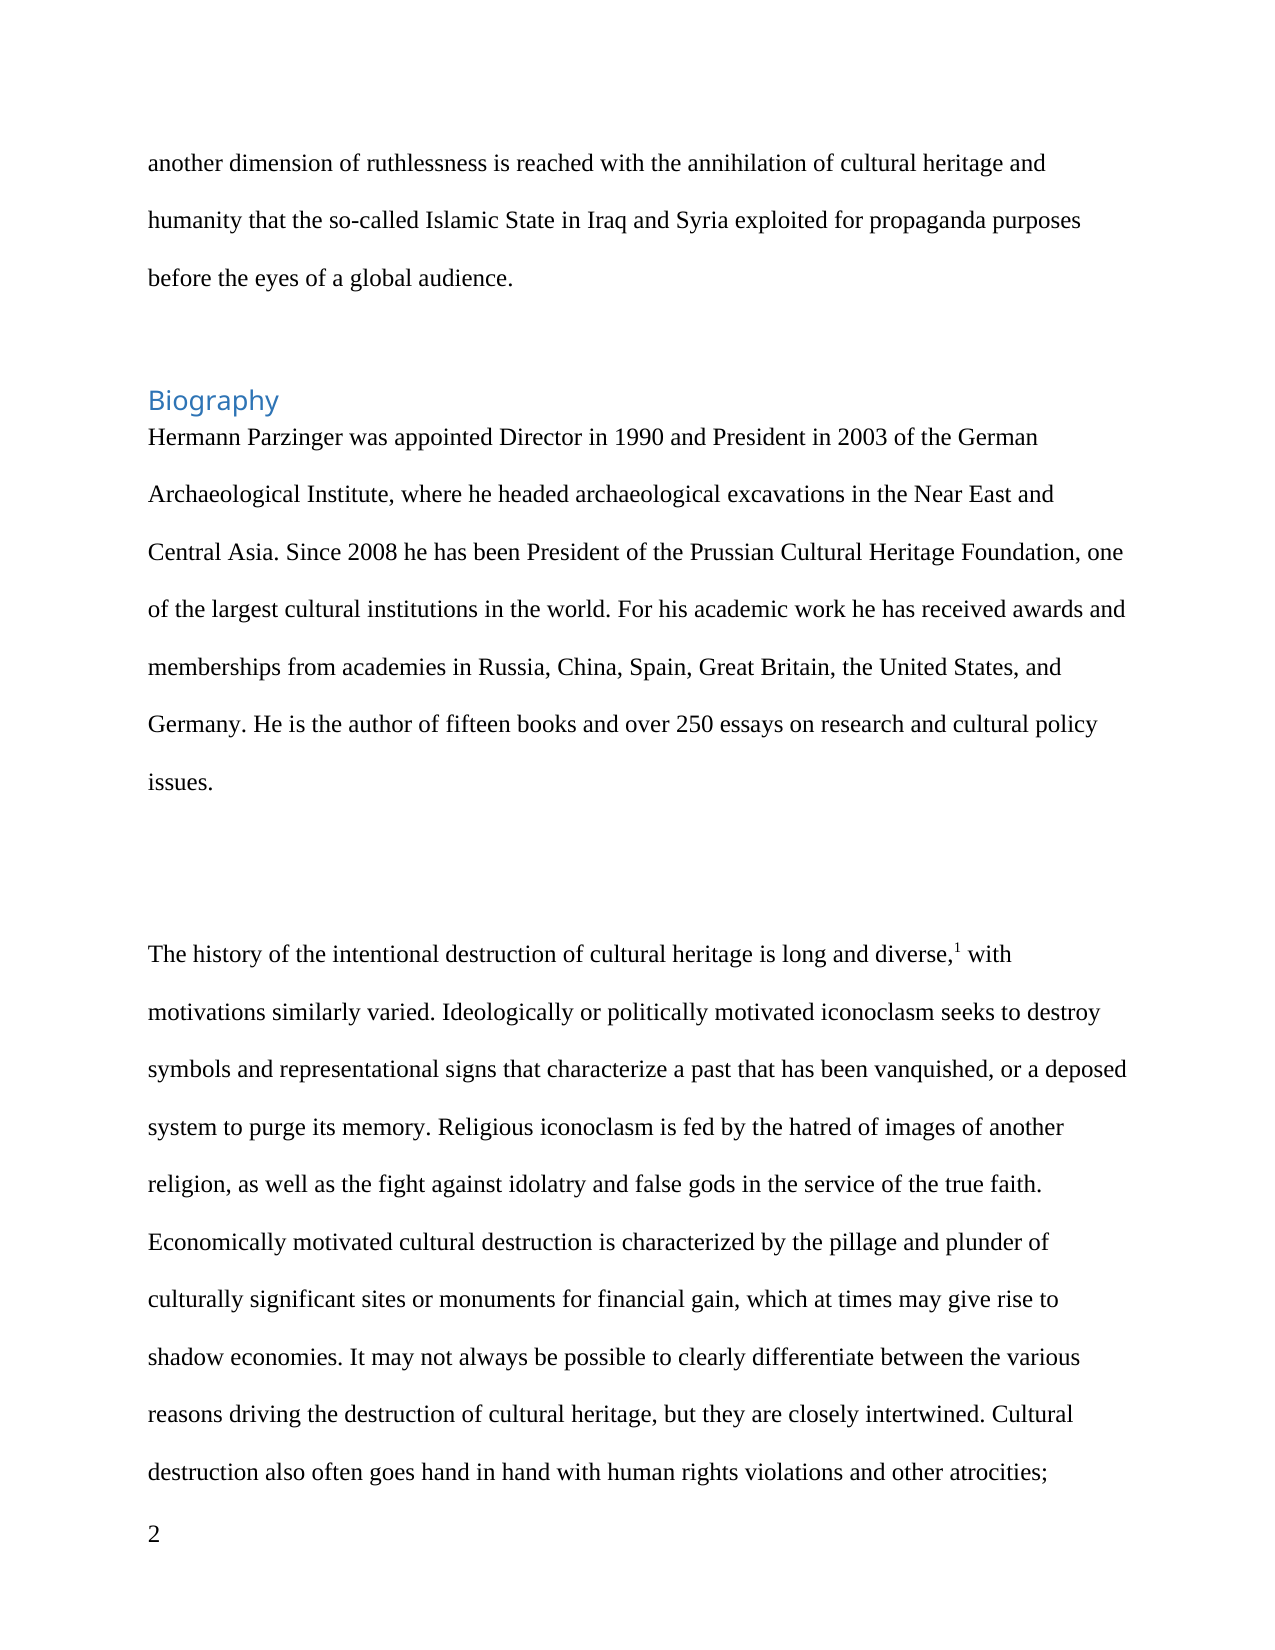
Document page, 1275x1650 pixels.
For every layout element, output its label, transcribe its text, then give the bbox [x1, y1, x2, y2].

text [148, 939, 1127, 1485]
text Hermann Parzinger was appointed Director in 1990 and President in 2003 of the German Archaeological Institute, where he headed archaeological excavations in the Near East and Central Asia. Since 2008 he has been President of the Prussian Cultural Heritage Foundation, one of the largest cultural institutions in the world. For his academic work he has received awards and memberships from academies in Russia, China, Spain, Great Britain, the United States, and Germany. He is the author of fifteen books and over 250 essays on research and cultural policy issues. [148, 422, 1127, 795]
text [148, 148, 1127, 291]
subtitle Biography [148, 382, 1127, 419]
